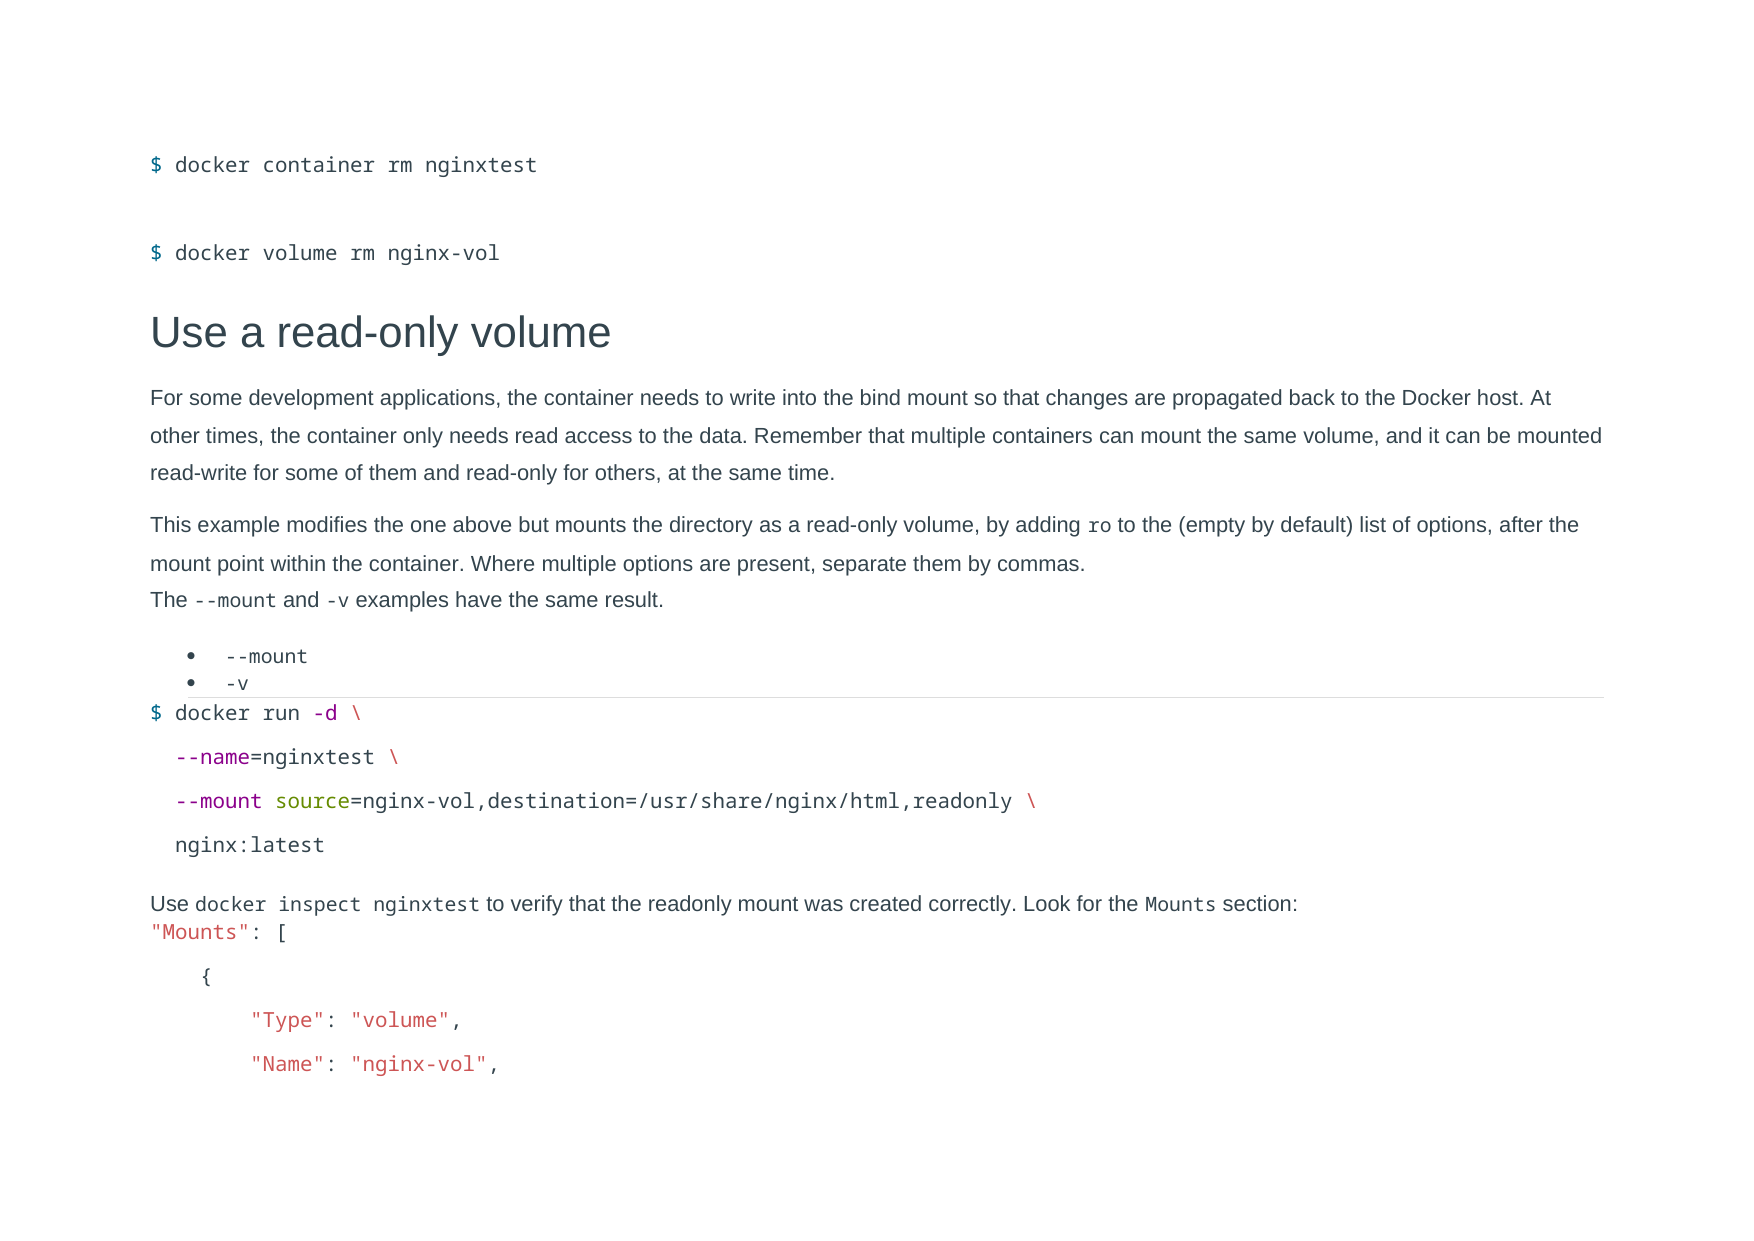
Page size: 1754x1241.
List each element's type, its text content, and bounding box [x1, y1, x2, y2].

text $ docker volume rm nginx-vol [150, 238, 1604, 267]
text The --mount and -v examples have the same result. [150, 576, 1604, 613]
text Use docker inspect nginxtest to verify that the readonly mount was created correctly. Look for the Mounts section: [150, 879, 1604, 917]
text nginx:latest [150, 830, 1604, 859]
text "Mounts": [ [150, 917, 1604, 946]
text $ docker run -d \ [150, 698, 1604, 727]
list --mount [187, 643, 1604, 669]
text "Type": "volume", [150, 1005, 1604, 1034]
text This example modifies the one above but mounts the directory as a read-only volume, by adding ro to the (empty by default) list of options, after the mount point within the container. Where multiple options are present, separate them by commas. [150, 501, 1604, 576]
text { [150, 961, 1604, 989]
text --mount source=nginx-vol,destination=/usr/share/nginx/html,readonly \ [150, 786, 1604, 815]
text $ docker container rm nginxtest [150, 150, 1604, 178]
text For some development applications, the container needs to write into the bind mount so that changes are propagated back to the Docker host. At other times, the container only needs read access to the data. Remember that multiple containers can mount the same volume, and it can be mounted read-write for some of them and read-only for others, at the same time. [150, 373, 1604, 485]
text --name=nginxtest \ [150, 742, 1604, 771]
text Use a read-only volume [150, 298, 1604, 357]
text "Name": "nginx-vol", [150, 1049, 1604, 1078]
list -v [187, 669, 1604, 698]
